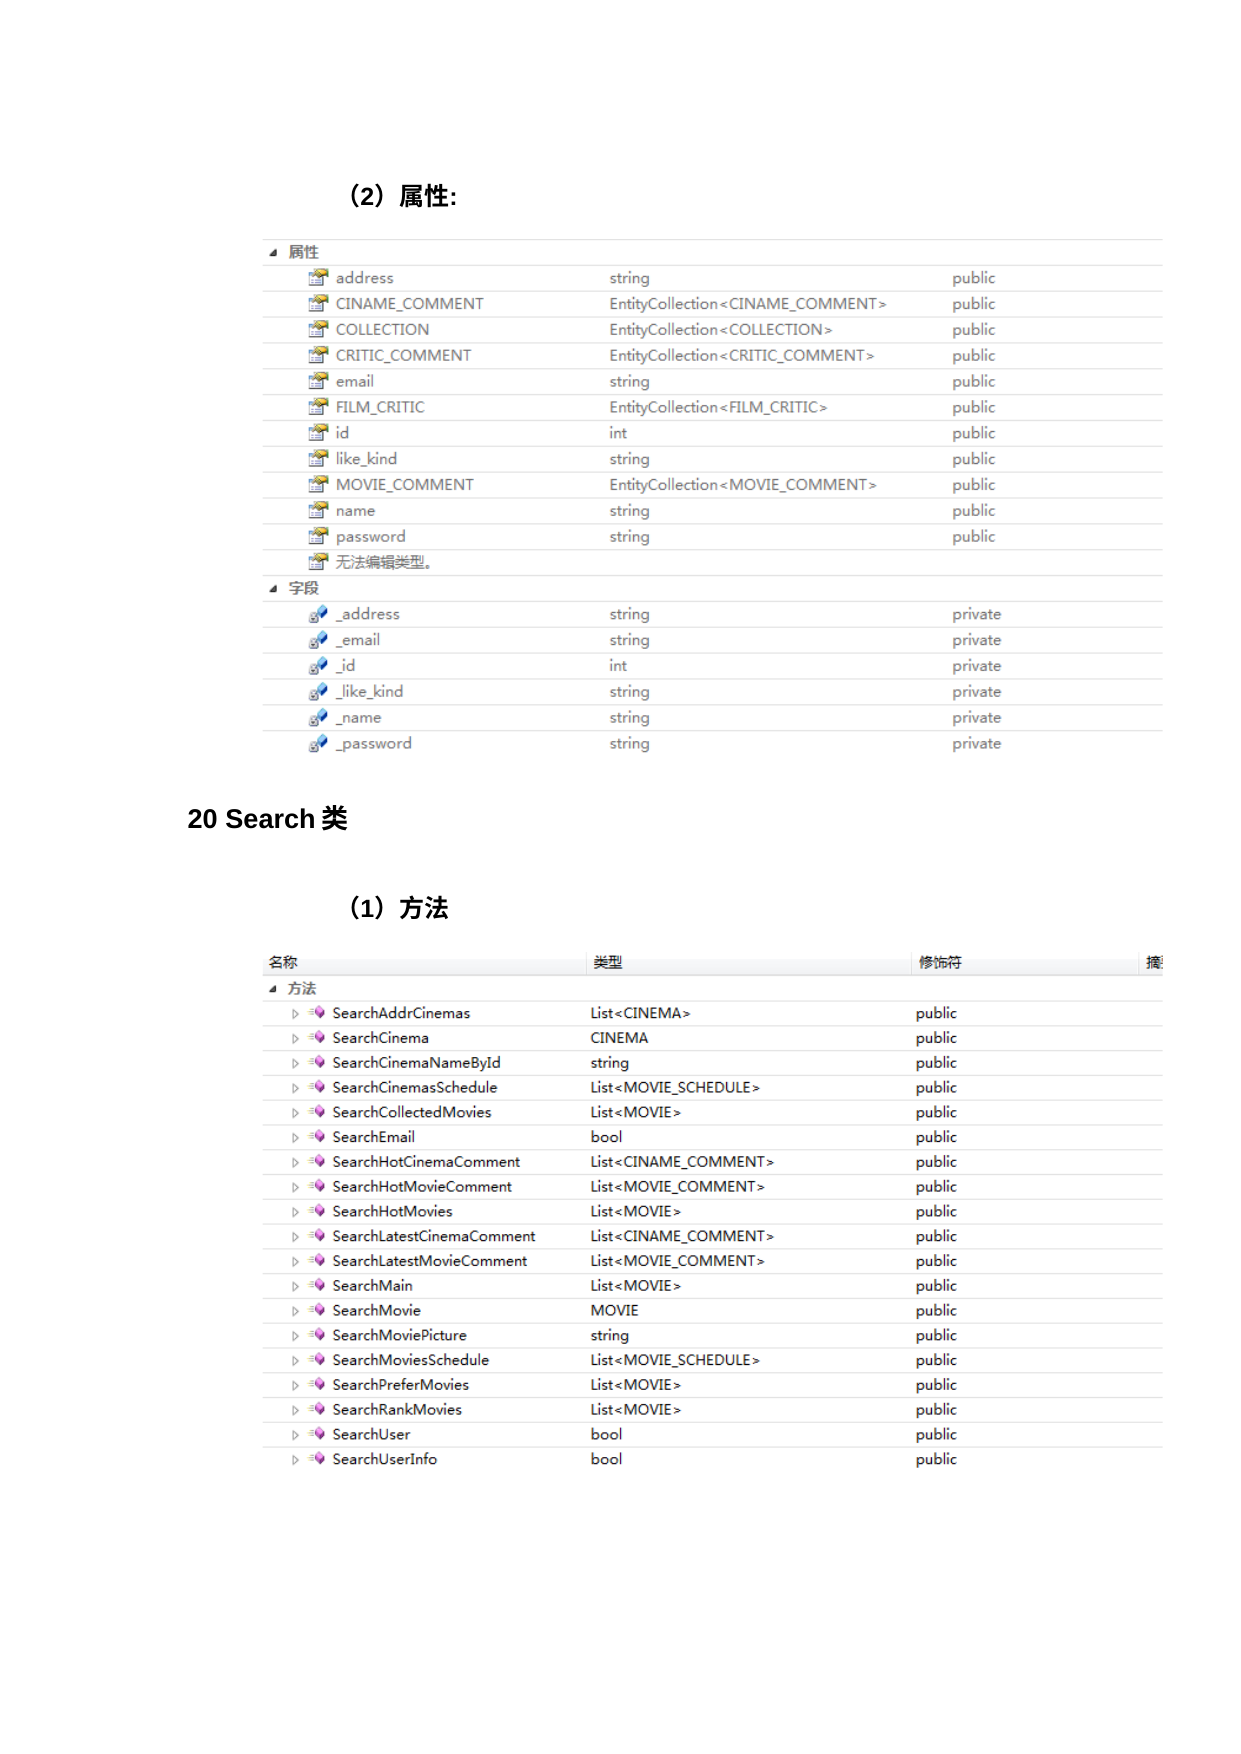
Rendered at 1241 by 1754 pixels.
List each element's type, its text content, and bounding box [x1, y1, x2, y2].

subtitle 属性: [335, 162, 1015, 227]
picture [262, 952, 1163, 1469]
subtitle 方法 [335, 874, 1015, 939]
subtitle 20 Search类 [187, 784, 1053, 849]
picture [262, 239, 1163, 756]
